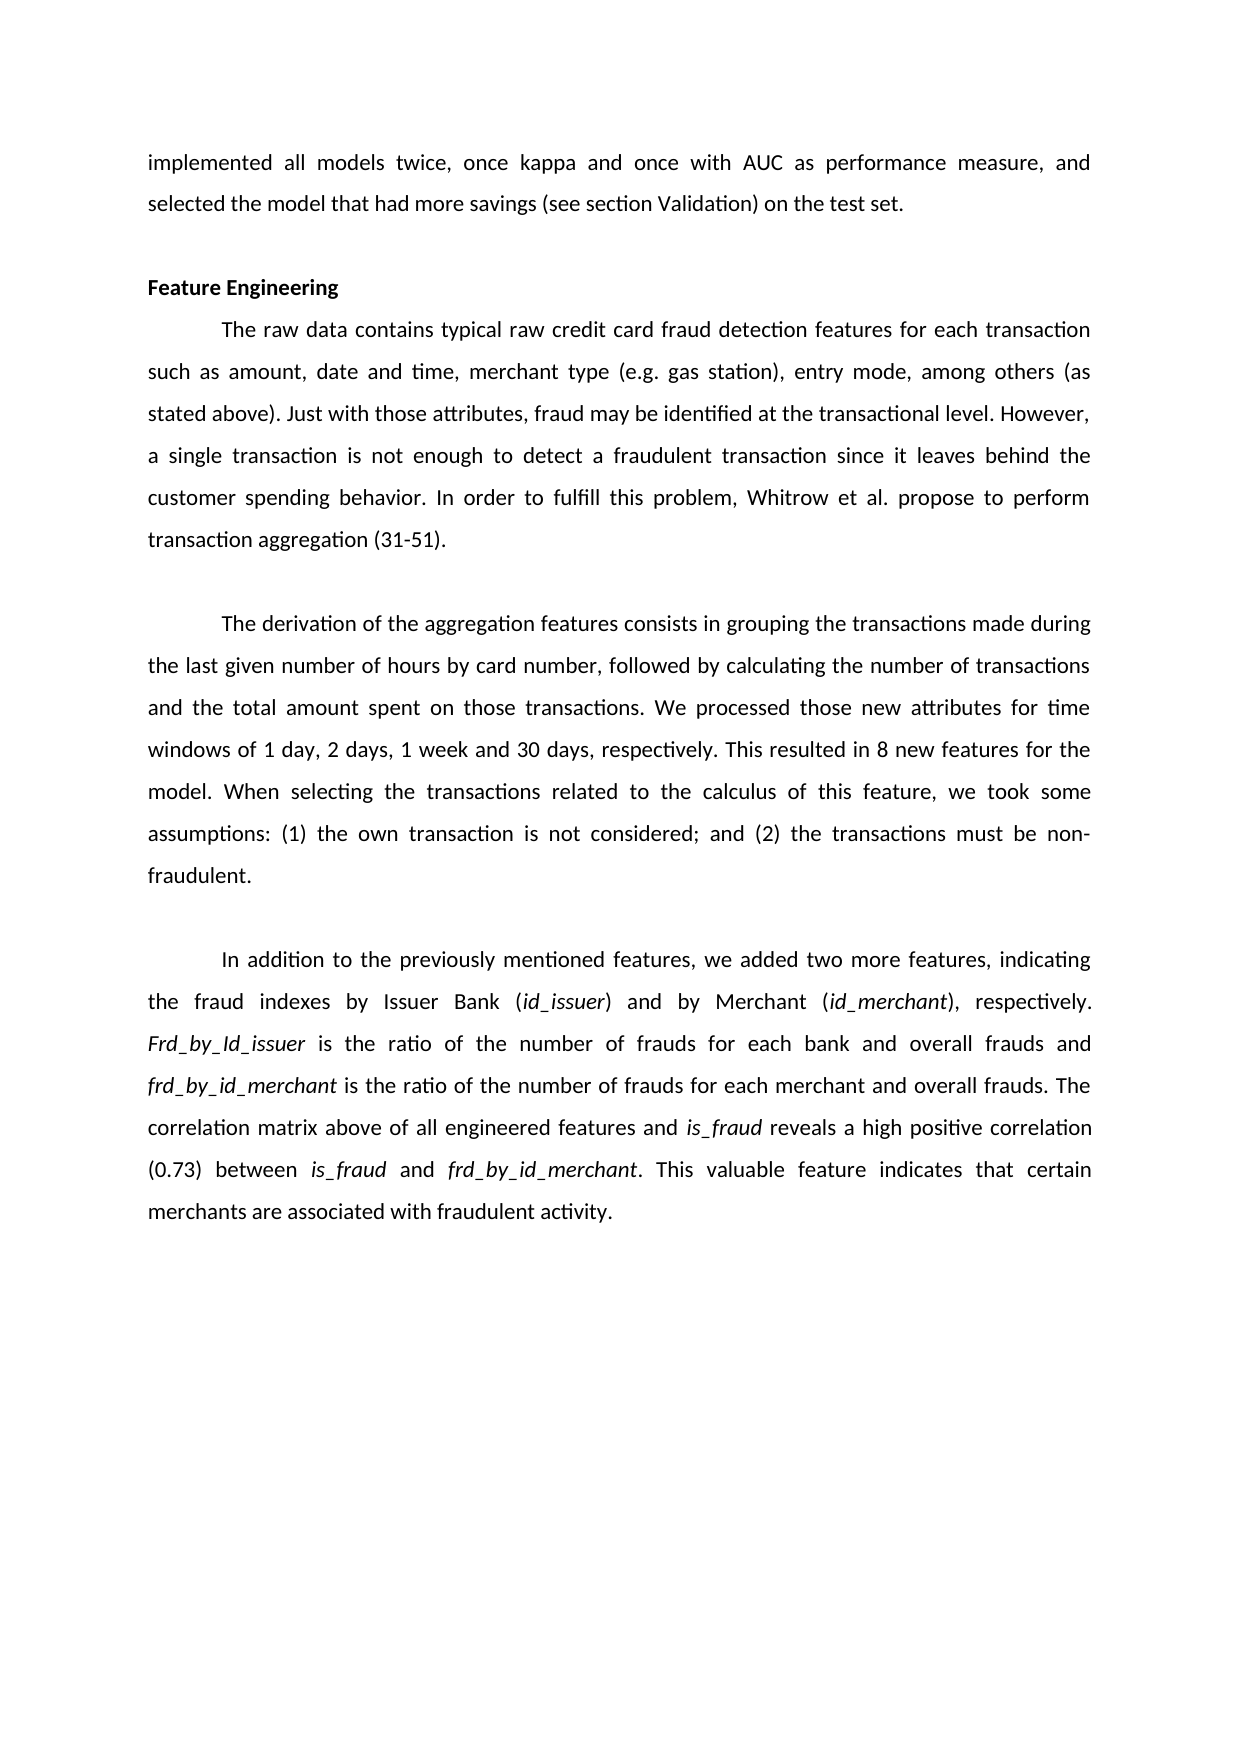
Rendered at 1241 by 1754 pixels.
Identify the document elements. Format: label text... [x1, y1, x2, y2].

text The derivation of the aggregation features consists in grouping the transactions made during the last given number of hours by card number, followed by calculating the number of transactions and the total amount spent on those transactions. We processed those new attributes for time windows of 1 day, 2 days, 1 week and 30 days, respectively. This resulted in 8 new features for the model. When selecting the transactions related to the calculus of this feature, we took some assumptions: (1) the own transaction is not considered; and (2) the transactions must be non-fraudulent. [148, 609, 1093, 889]
text In addition to the previously mentioned features, we added two more features, indicating the fraud indexes by Issuer Bank (id_issuer) and by Merchant (id_merchant), respectively. Frd_by_Id_issuer is the ratio of the number of frauds for each bank and overall frauds and frd_by_id_merchant is the ratio of the number of frauds for each merchant and overall frauds. The correlation matrix above of all engineered features and is_fraud reveals a high positive correlation (0.73) between is_fraud and frd_by_id_merchant. This valuable feature indicates that certain merchants are associated with fraudulent activity. [148, 945, 1093, 1225]
text The raw data contains typical raw credit card fraud detection features for each transaction such as amount, date and time, merchant type (e.g. gas station), entry mode, among others (as stated above). Just with those attributes, fraud may be identified at the transactional level. However, a single transaction is not enough to detect a fraudulent transaction since it leaves behind the customer spending behavior. In order to fulfill this problem, Whitrow et al. propose to perform transaction aggregation (31-51). [148, 316, 1093, 553]
text Feature Engineering [148, 273, 1093, 302]
